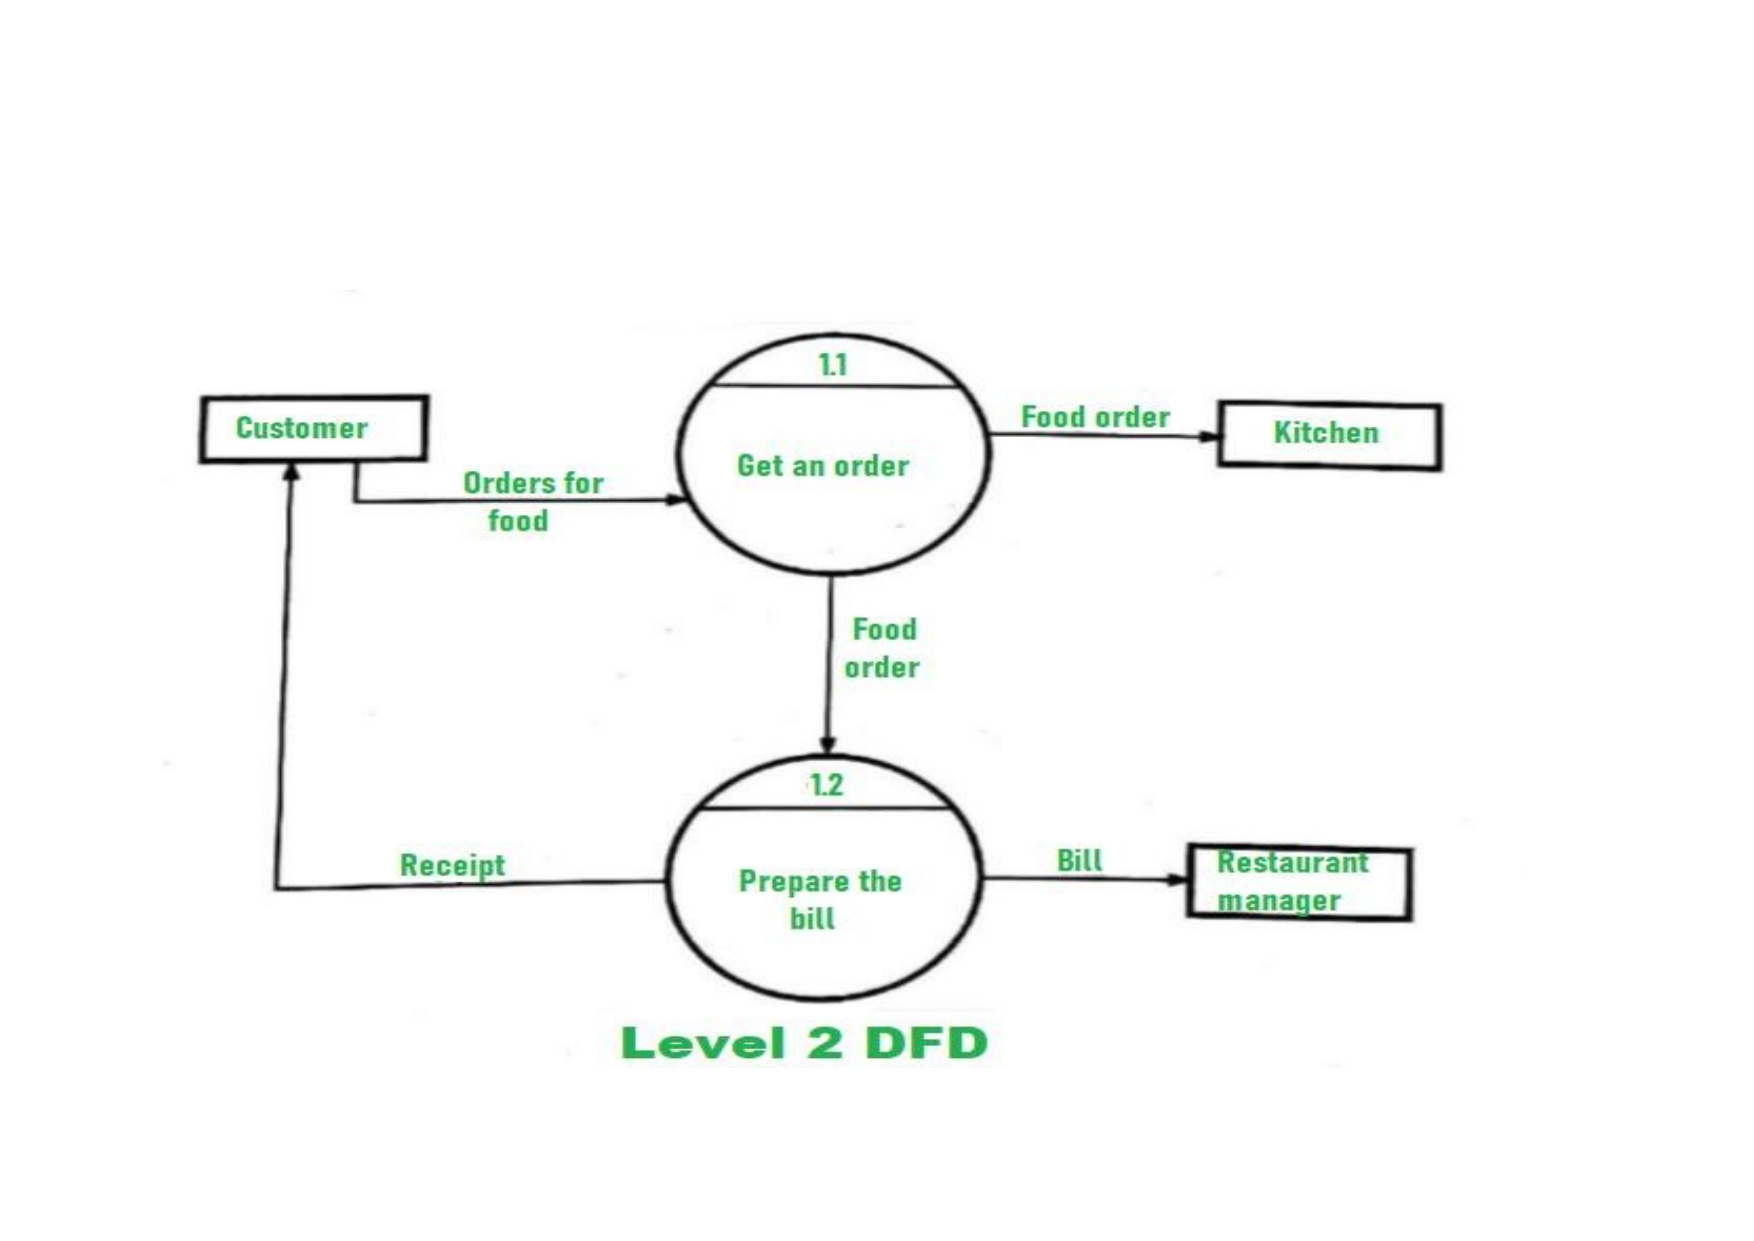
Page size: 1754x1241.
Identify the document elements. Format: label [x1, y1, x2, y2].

picture [160, 290, 1529, 1068]
